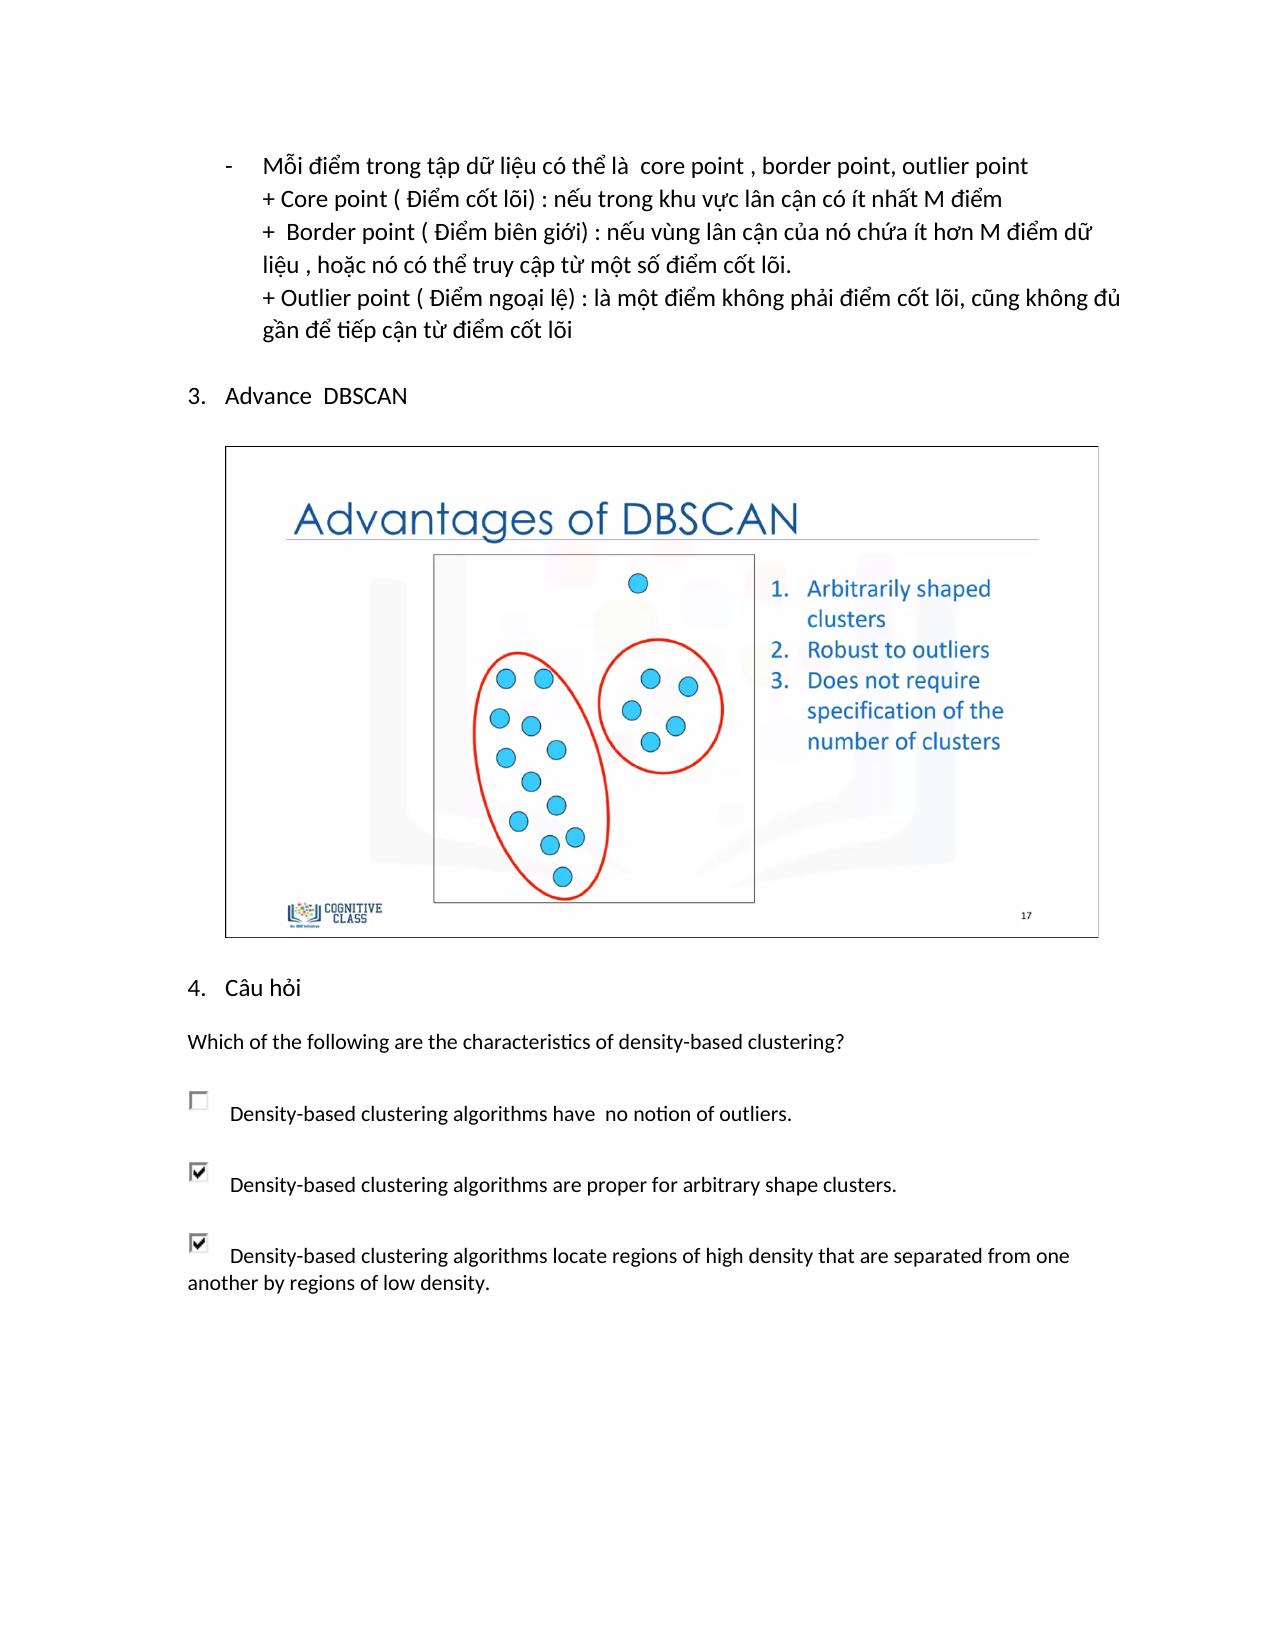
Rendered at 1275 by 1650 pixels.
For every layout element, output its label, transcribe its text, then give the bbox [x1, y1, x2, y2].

picture [225, 446, 1099, 938]
text Density-based clustering algorithms are proper for arbitrary shape clusters. [187, 1155, 1125, 1198]
text Density-based clustering algorithms locate regions of high density that are separated from one another by regions of low density. [187, 1226, 1125, 1296]
list Mỗi điểm trong tập dữ liệu có thể là core point , border point, outlier point [225, 150, 1125, 181]
text Density-based clustering algorithms have no notion of outliers. [187, 1084, 1125, 1127]
list Advance DBSCAN [187, 380, 1125, 411]
list + Core point ( Điểm cốt lõi) : nếu trong khu vực lân cận có ít nhất M điểm [262, 183, 1125, 213]
list + Outlier point ( Điểm ngoại lệ) : là một điểm không phải điểm cốt lõi, cũng không đủ gần để tiếp cận từ điểm cốt lõi [262, 282, 1125, 345]
text Which of the following are the characteristics of density-based clustering? [187, 1022, 1125, 1055]
list Câu hỏi [187, 972, 1125, 1003]
list + Border point ( Điểm biên giới) : nếu vùng lân cận của nó chứa ít hơn M điểm dữ liệu , hoặc nó có thể truy cập từ một số điểm cốt lõi. [262, 216, 1125, 279]
